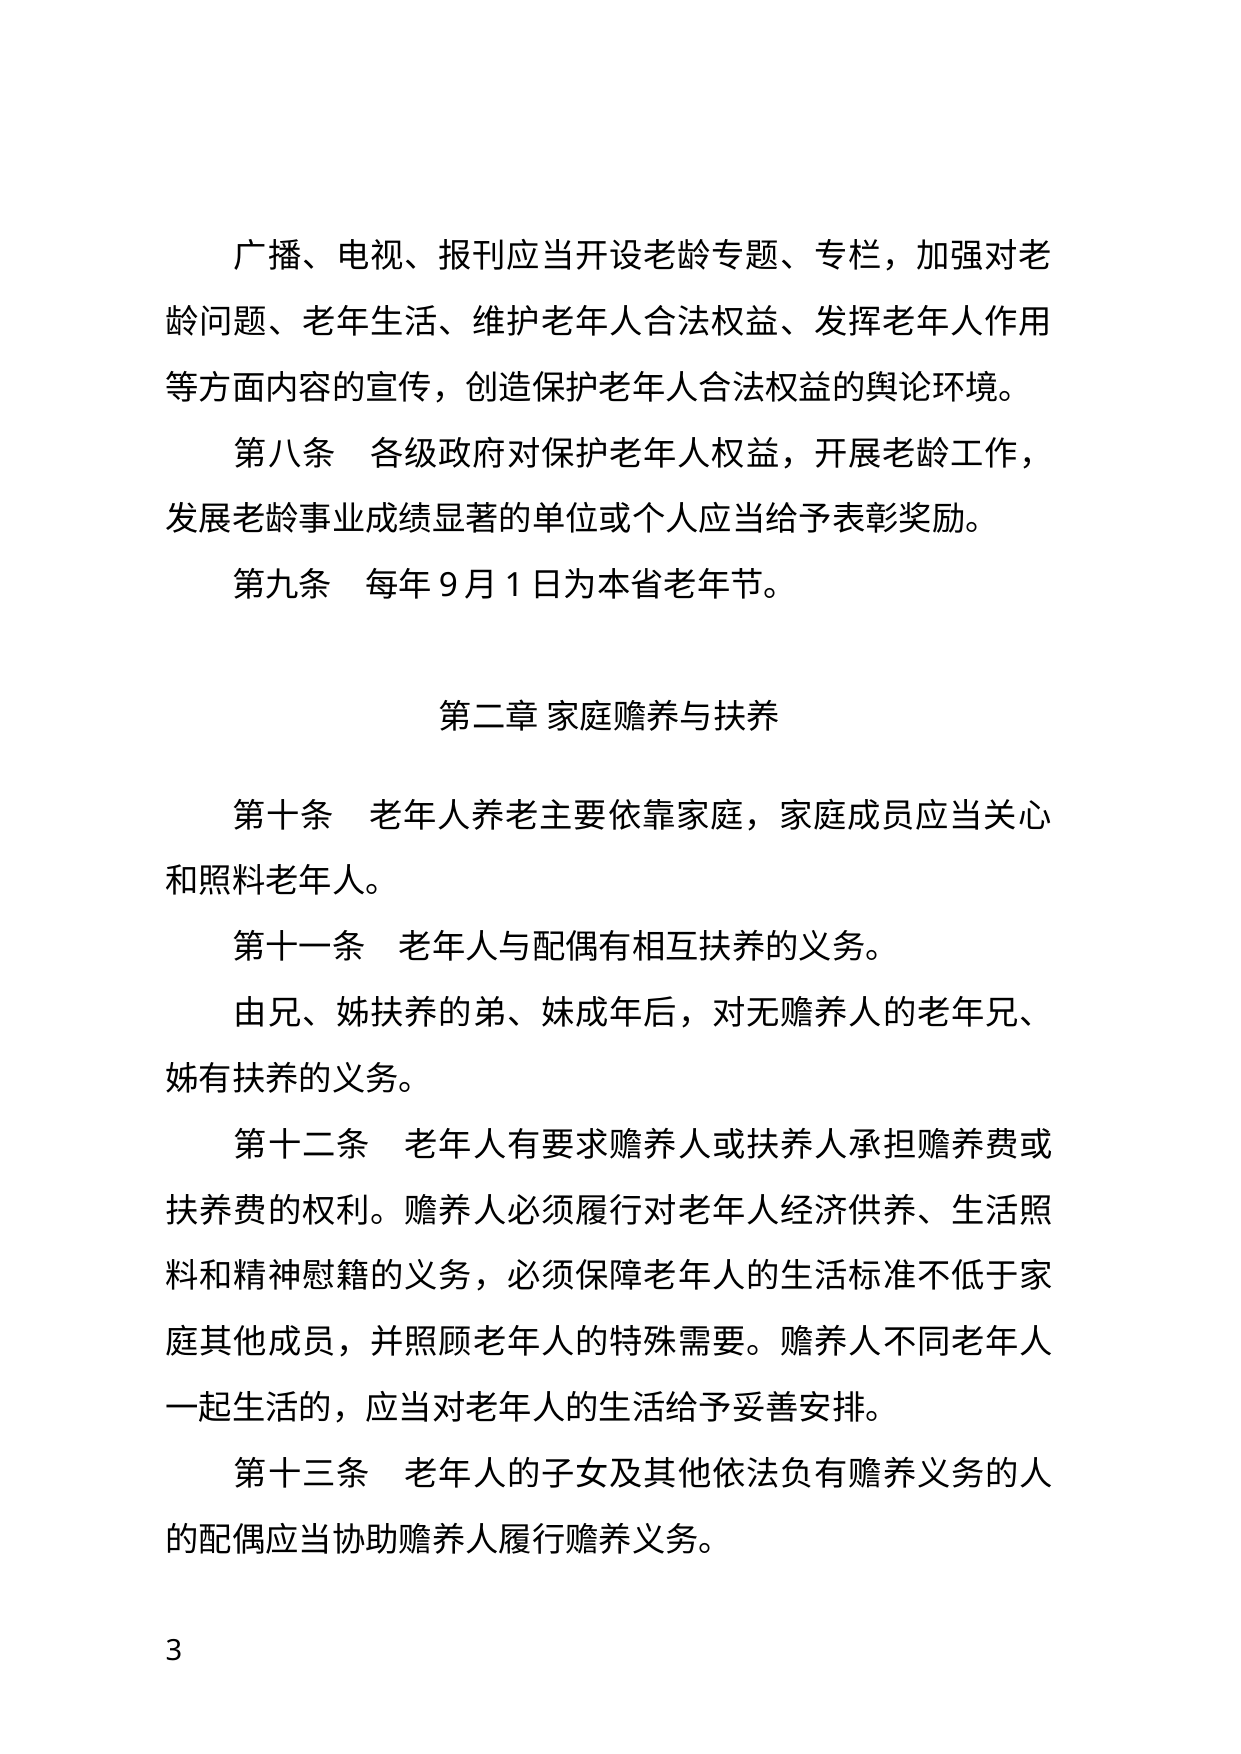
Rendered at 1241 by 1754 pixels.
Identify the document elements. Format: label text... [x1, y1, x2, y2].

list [165, 779, 1053, 1569]
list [165, 220, 1053, 681]
list 第二章 家庭赡养与扶养 [165, 681, 1053, 779]
